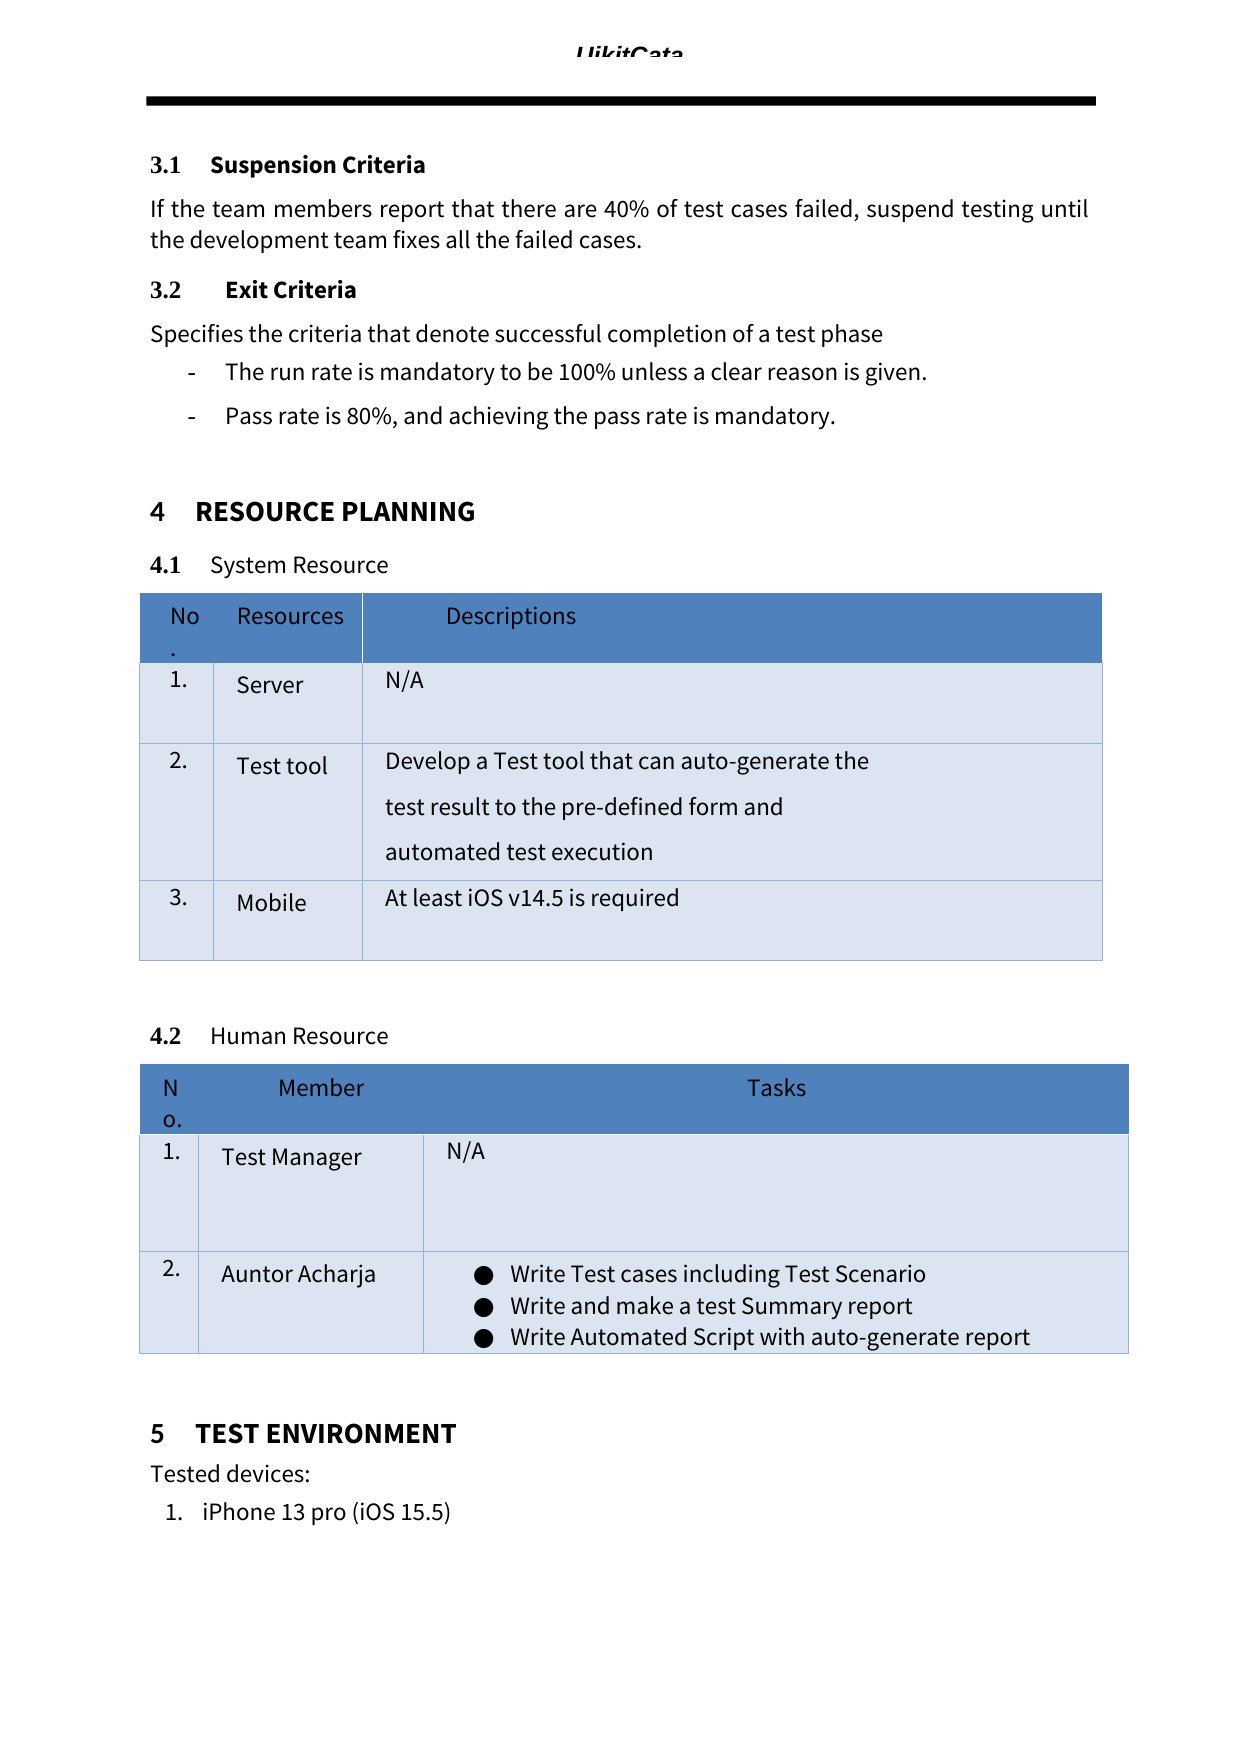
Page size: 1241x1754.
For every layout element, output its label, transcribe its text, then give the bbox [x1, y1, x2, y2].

subtitle Human Resource [150, 1020, 1207, 1052]
table_cell N/A [424, 1135, 1128, 1251]
table_header Member [199, 1064, 424, 1134]
table_cell Test Manager [199, 1135, 423, 1251]
subtitle Suspension Criteria [150, 149, 1207, 180]
table_cell 2. [140, 744, 213, 880]
subtitle System Resource [150, 548, 1207, 580]
text If the team members report that there are 40% of test cases failed, suspend testing until the development team fixes all the failed cases. [150, 193, 1091, 256]
list The run rate is mandatory to be 100% unless a clear reason is given. [187, 356, 1207, 387]
subtitle Exit Criteria [150, 274, 1207, 306]
subtitle RESOURCE PLANNING [150, 493, 1207, 530]
subtitle TEST ENVIRONMENT [150, 1415, 1207, 1452]
table_header Tasks [424, 1064, 1129, 1134]
table_cell 1. [140, 663, 213, 743]
table_cell 3. [140, 881, 213, 960]
table_cell Auntor Acharja [199, 1252, 423, 1353]
table_cell Mobile [214, 881, 362, 960]
list iPhone 13 pro (iOS 15.5) [164, 1496, 1207, 1527]
table_cell Server [214, 663, 362, 743]
table_cell N/A [363, 663, 1102, 743]
table_header Descriptions [363, 593, 1102, 663]
text Tested devices: [150, 1458, 1207, 1489]
table_header No. [140, 593, 214, 663]
table_cell Write Test cases including Test Scenario Write and make a test Summary report Write Automated Script with auto-generate report [424, 1252, 1128, 1353]
table_cell Test tool [214, 744, 362, 880]
table_cell 1. [140, 1135, 198, 1251]
table_cell At least iOS v14.5 is required [363, 881, 1102, 960]
table_header No. [140, 1064, 199, 1134]
table_cell Develop a Test tool that can auto-generate the test result to the pre-defined form and automated test execution [363, 744, 1102, 880]
table_header Resources [214, 593, 362, 663]
table_cell 2. [140, 1252, 198, 1353]
text Specifies the criteria that denote successful completion of a test phase [150, 318, 1207, 350]
list Pass rate is 80%, and achieving the pass rate is mandatory. [187, 400, 1207, 431]
